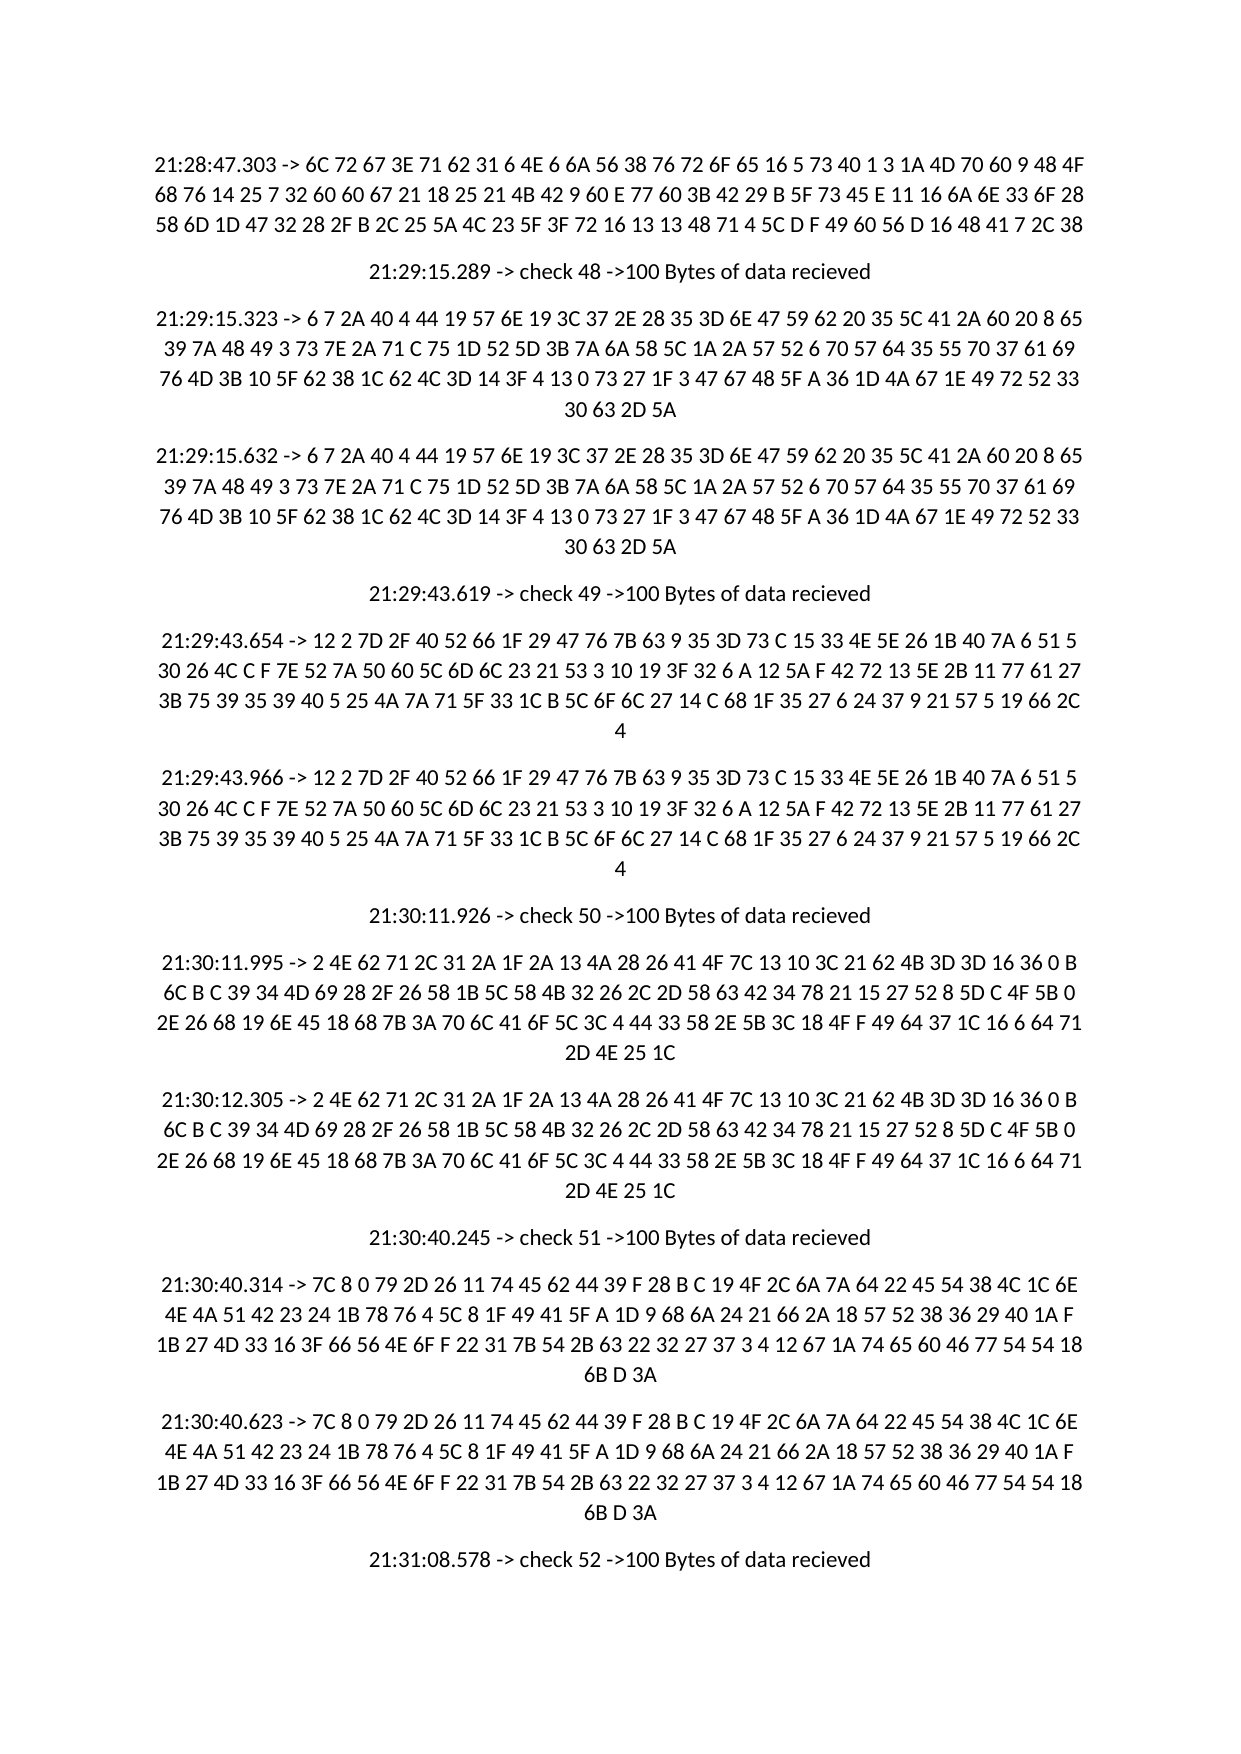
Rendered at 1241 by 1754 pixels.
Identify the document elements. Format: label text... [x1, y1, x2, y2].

text 21:30:40.245 -> check 51 ->100 Bytes of data recieved [150, 1223, 1090, 1251]
text 21:30:40.623 -> 7C 8 0 79 2D 26 11 74 45 62 44 39 F 28 B C 19 4F 2C 6A 7A 64 22 45 54 38 4C 1C 6E 4E 4A 51 42 23 24 1B 78 76 4 5C 8 1F 49 41 5F A 1D 9 68 6A 24 21 66 2A 18 57 52 38 36 29 40 1A F 1B 27 4D 33 16 3F 66 56 4E 6F F 22 31 7B 54 2B 63 22 32 27 37 3 4 12 67 1A 74 65 60 46 77 54 54 18 6B D 3A [150, 1407, 1090, 1526]
text 21:30:12.305 -> 2 4E 62 71 2C 31 2A 1F 2A 13 4A 28 26 41 4F 7C 13 10 3C 21 62 4B 3D 3D 16 36 0 B 6C B C 39 34 4D 69 28 2F 26 58 1B 5C 58 4B 32 26 2C 2D 58 63 42 34 78 21 15 27 52 8 5D C 4F 5B 0 2E 26 68 19 6E 45 18 68 7B 3A 70 6C 41 6F 5C 3C 4 44 33 58 2E 5B 3C 18 4F F 49 64 37 1C 16 6 64 71 2D 4E 25 1C [150, 1085, 1090, 1204]
text 21:29:15.632 -> 6 7 2A 40 4 44 19 57 6E 19 3C 37 2E 28 35 3D 6E 47 59 62 20 35 5C 41 2A 60 20 8 65 39 7A 48 49 3 73 7E 2A 71 C 75 1D 52 5D 3B 7A 6A 58 5C 1A 2A 57 52 6 70 57 64 35 55 70 37 61 69 76 4D 3B 10 5F 62 38 1C 62 4C 3D 14 3F 4 13 0 73 27 1F 3 47 67 48 5F A 36 1D 4A 67 1E 49 72 52 33 30 63 2D 5A [150, 442, 1090, 560]
text 21:29:43.654 -> 12 2 7D 2F 40 52 66 1F 29 47 76 7B 63 9 35 3D 73 C 15 33 4E 5E 26 1B 40 7A 6 51 5 30 26 4C C F 7E 52 7A 50 60 5C 6D 6C 23 21 53 3 10 19 3F 32 6 A 12 5A F 42 72 13 5E 2B 11 77 61 27 3B 75 39 35 39 40 5 25 4A 7A 71 5F 33 1C B 5C 6F 6C 27 14 C 68 1F 35 27 6 24 37 9 21 57 5 19 66 2C 4 [150, 626, 1090, 745]
text 21:30:40.314 -> 7C 8 0 79 2D 26 11 74 45 62 44 39 F 28 B C 19 4F 2C 6A 7A 64 22 45 54 38 4C 1C 6E 4E 4A 51 42 23 24 1B 78 76 4 5C 8 1F 49 41 5F A 1D 9 68 6A 24 21 66 2A 18 57 52 38 36 29 40 1A F 1B 27 4D 33 16 3F 66 56 4E 6F F 22 31 7B 54 2B 63 22 32 27 37 3 4 12 67 1A 74 65 60 46 77 54 54 18 6B D 3A [150, 1270, 1090, 1388]
text 21:29:43.966 -> 12 2 7D 2F 40 52 66 1F 29 47 76 7B 63 9 35 3D 73 C 15 33 4E 5E 26 1B 40 7A 6 51 5 30 26 4C C F 7E 52 7A 50 60 5C 6D 6C 23 21 53 3 10 19 3F 32 6 A 12 5A F 42 72 13 5E 2B 11 77 61 27 3B 75 39 35 39 40 5 25 4A 7A 71 5F 33 1C B 5C 6F 6C 27 14 C 68 1F 35 27 6 24 37 9 21 57 5 19 66 2C 4 [150, 763, 1090, 882]
text 21:29:15.289 -> check 48 ->100 Bytes of data recieved [150, 257, 1090, 285]
text 21:29:43.619 -> check 49 ->100 Bytes of data recieved [150, 579, 1090, 607]
text 21:30:11.995 -> 2 4E 62 71 2C 31 2A 1F 2A 13 4A 28 26 41 4F 7C 13 10 3C 21 62 4B 3D 3D 16 36 0 B 6C B C 39 34 4D 69 28 2F 26 58 1B 5C 58 4B 32 26 2C 2D 58 63 42 34 78 21 15 27 52 8 5D C 4F 5B 0 2E 26 68 19 6E 45 18 68 7B 3A 70 6C 41 6F 5C 3C 4 44 33 58 2E 5B 3C 18 4F F 49 64 37 1C 16 6 64 71 2D 4E 25 1C [150, 948, 1090, 1067]
text 21:31:08.578 -> check 52 ->100 Bytes of data recieved [150, 1545, 1090, 1573]
text 21:30:11.926 -> check 50 ->100 Bytes of data recieved [150, 901, 1090, 929]
text 21:29:15.323 -> 6 7 2A 40 4 44 19 57 6E 19 3C 37 2E 28 35 3D 6E 47 59 62 20 35 5C 41 2A 60 20 8 65 39 7A 48 49 3 73 7E 2A 71 C 75 1D 52 5D 3B 7A 6A 58 5C 1A 2A 57 52 6 70 57 64 35 55 70 37 61 69 76 4D 3B 10 5F 62 38 1C 62 4C 3D 14 3F 4 13 0 73 27 1F 3 47 67 48 5F A 36 1D 4A 67 1E 49 72 52 33 30 63 2D 5A [150, 304, 1090, 423]
text 21:28:47.303 -> 6C 72 67 3E 71 62 31 6 4E 6 6A 56 38 76 72 6F 65 16 5 73 40 1 3 1A 4D 70 60 9 48 4F 68 76 14 25 7 32 60 60 67 21 18 25 21 4B 42 9 60 E 77 60 3B 42 29 B 5F 73 45 E 11 16 6A 6E 33 6F 28 58 6D 1D 47 32 28 2F B 2C 25 5A 4C 23 5F 3F 72 16 13 13 48 71 4 5C D F 49 60 56 D 16 48 41 7 2C 38 [150, 150, 1090, 238]
